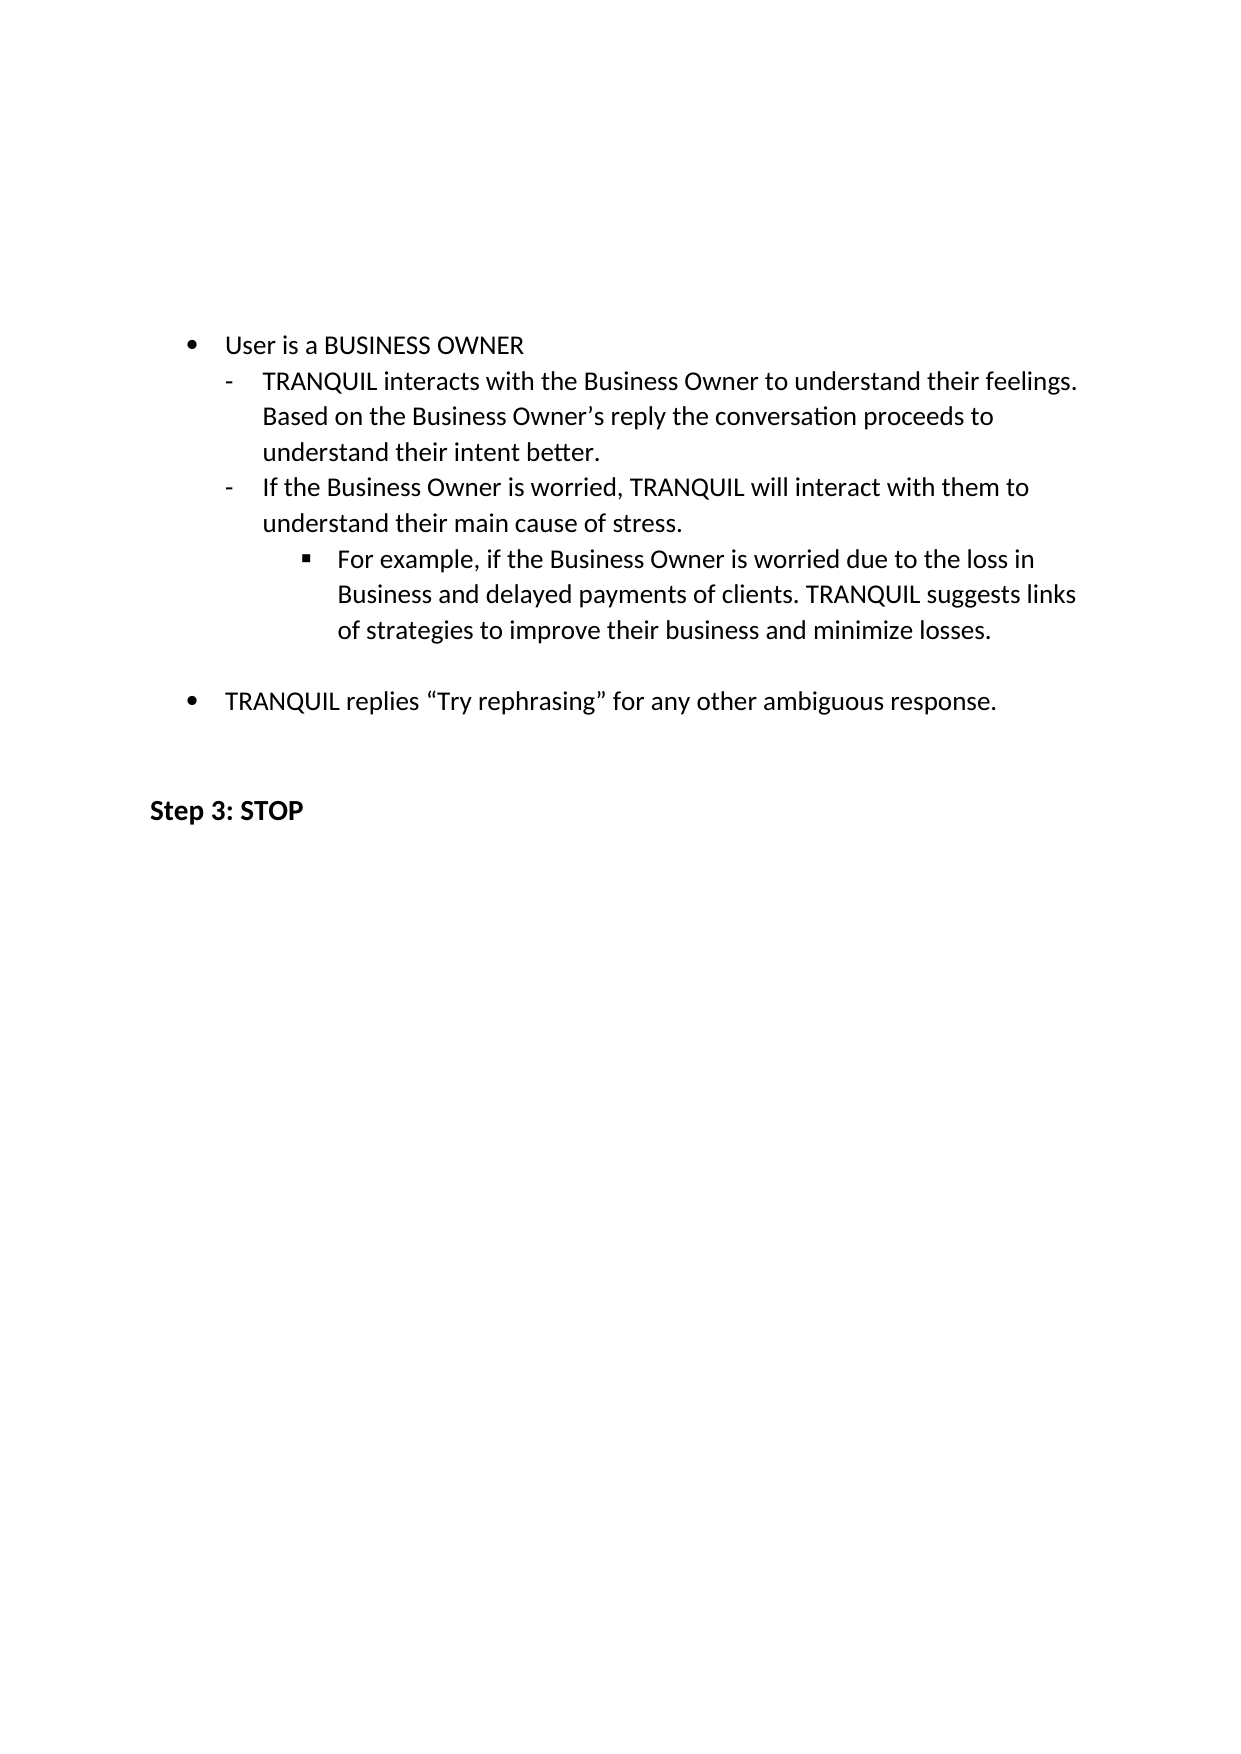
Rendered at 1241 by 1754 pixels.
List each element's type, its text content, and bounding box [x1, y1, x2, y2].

list For example, if the Business Owner is worried due to the loss in Business and delayed payments of clients. TRANQUIL suggests links of strategies to improve their business and minimize losses. [300, 542, 1090, 646]
text Step 3: STOP [150, 792, 1090, 827]
list TRANQUIL replies “Try rephrasing” for any other ambiguous response. [187, 684, 1090, 717]
list If the Business Owner is worried, TRANQUIL will interact with them to understand their main cause of stress. [225, 471, 1090, 539]
list User is a BUSINESS OWNER [187, 328, 1090, 361]
list TRANQUIL interacts with the Business Owner to understand their feelings. Based on the Business Owner’s reply the conversation proceeds to understand their intent better. [225, 364, 1090, 468]
